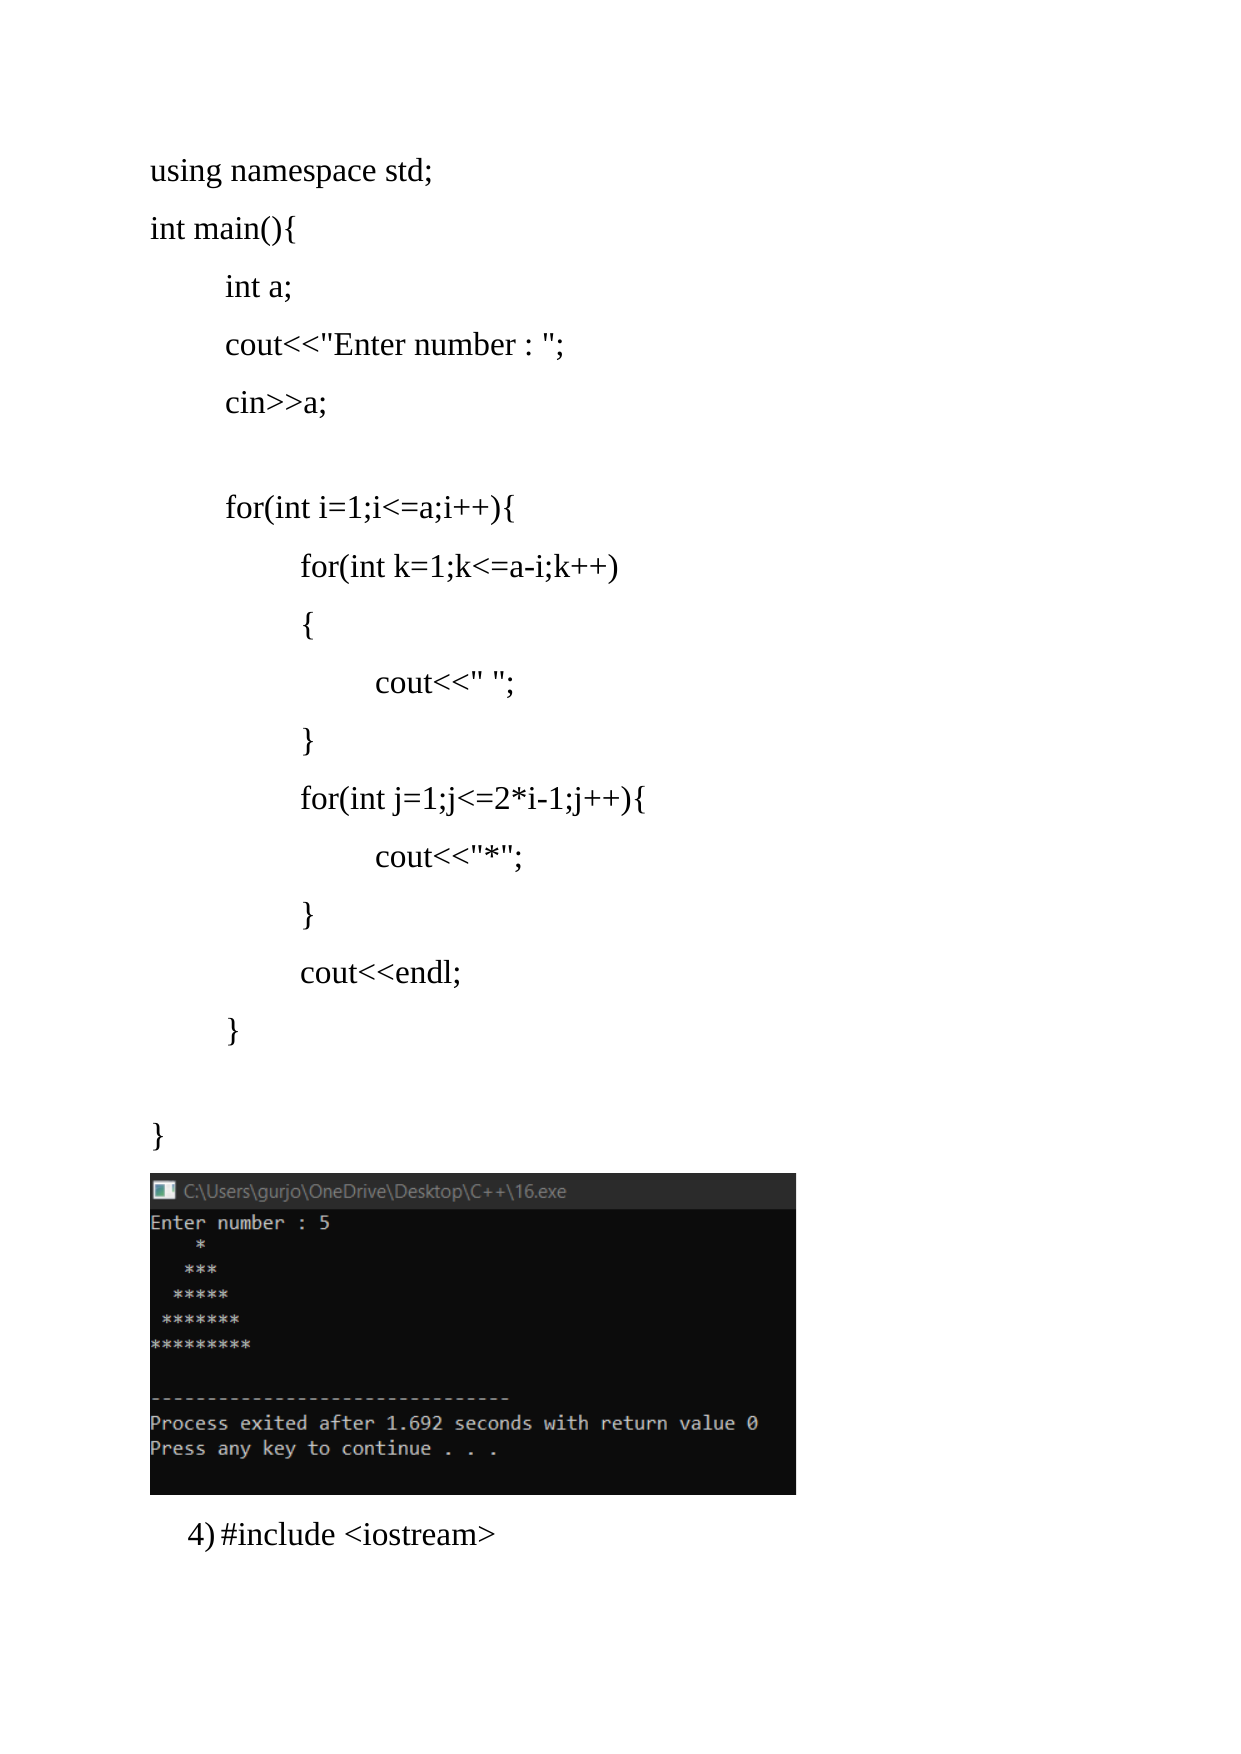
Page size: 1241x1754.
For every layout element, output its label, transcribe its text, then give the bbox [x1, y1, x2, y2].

text } [150, 720, 1090, 758]
text cout<<"*"; [150, 836, 1090, 874]
text 4) #include <iostream> [187, 1514, 1090, 1552]
text } [150, 1116, 1090, 1154]
text using namespace std; [150, 150, 1090, 188]
picture [150, 1173, 797, 1495]
text cout<<" "; [150, 662, 1090, 700]
text cout<<"Enter number : "; [150, 324, 1090, 362]
text int a; [150, 266, 1090, 304]
text for(int k=1;k<=a-i;k++) [150, 546, 1090, 584]
text } [150, 894, 1090, 932]
text cout<<endl; [150, 952, 1090, 990]
text cin>>a; [150, 382, 1090, 420]
text int main(){ [150, 208, 1090, 246]
text for(int i=1;i<=a;i++){ [150, 488, 1090, 526]
text { [150, 604, 1090, 642]
text for(int j=1;j<=2*i-1;j++){ [150, 778, 1090, 816]
text } [150, 1010, 1090, 1048]
